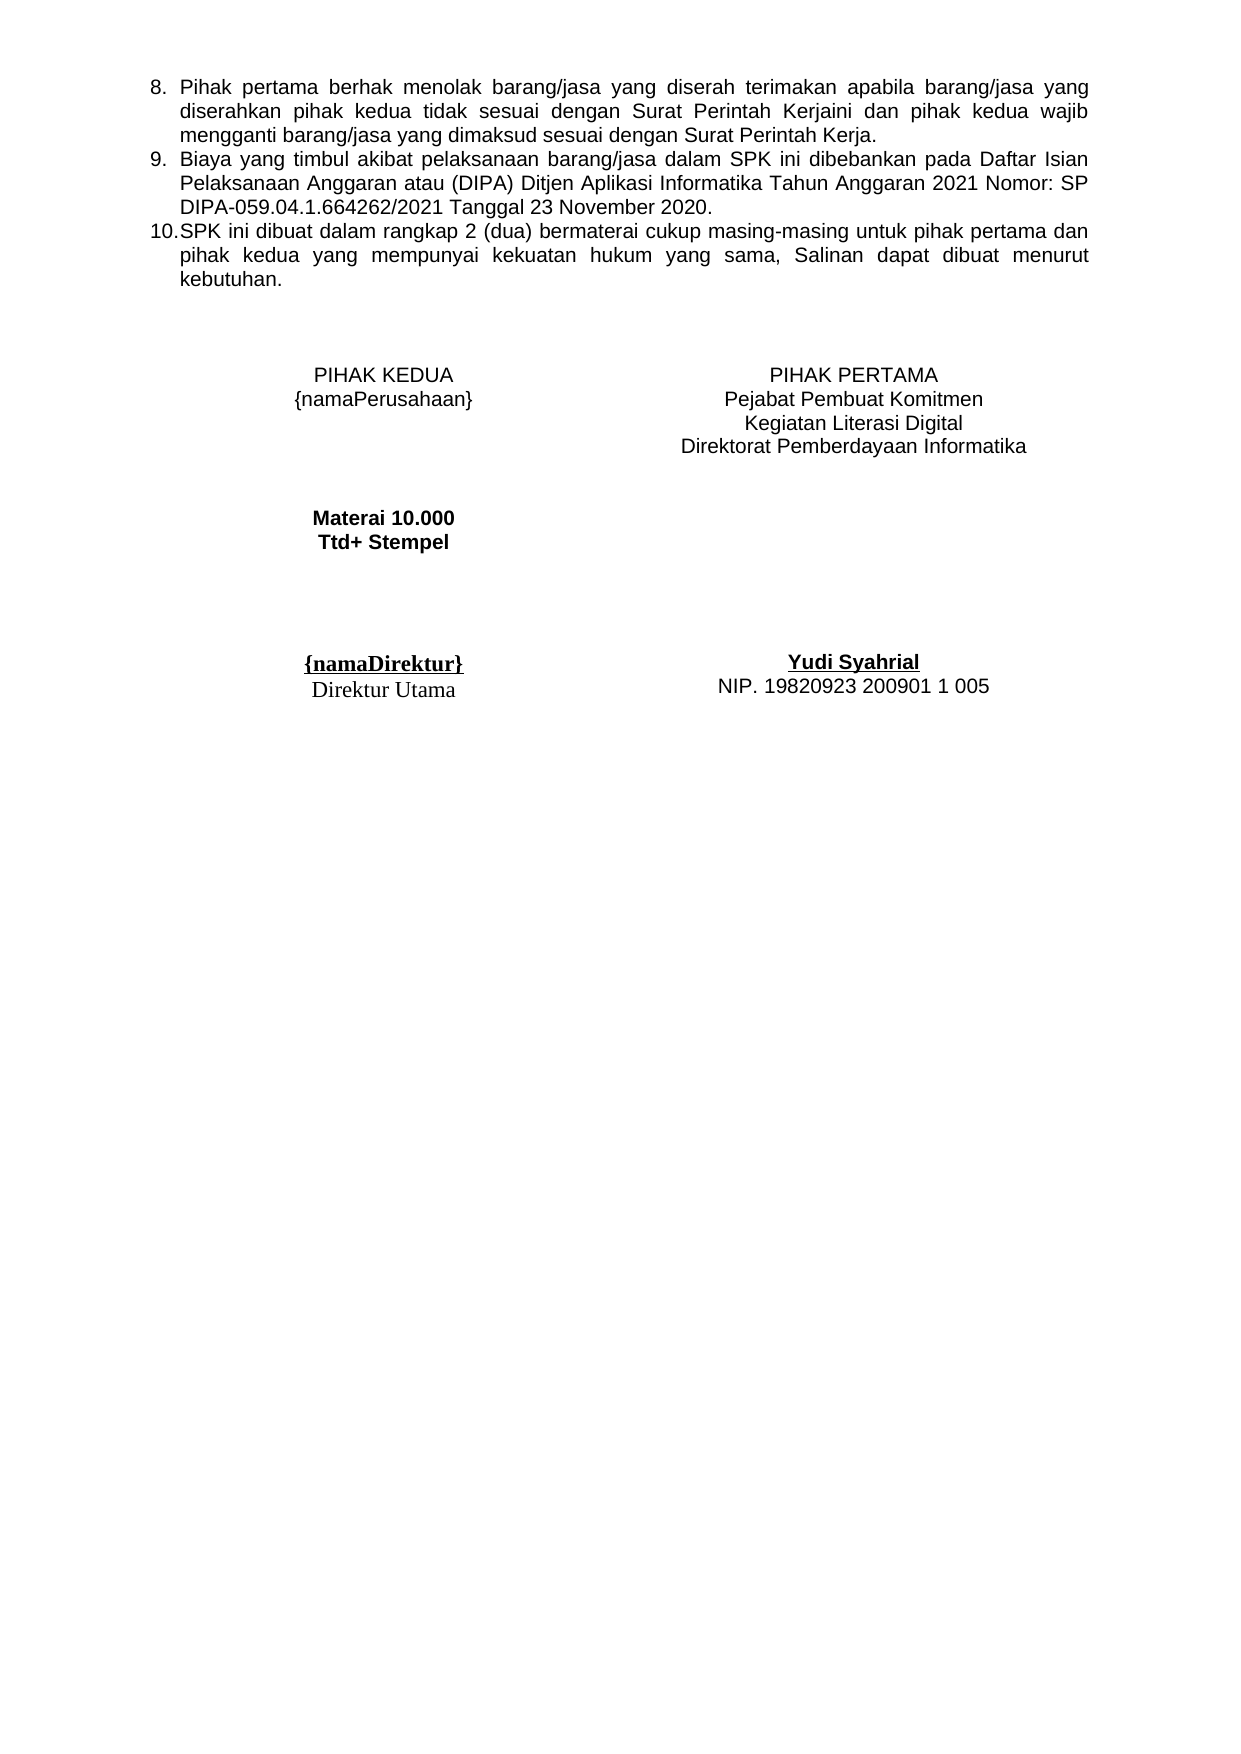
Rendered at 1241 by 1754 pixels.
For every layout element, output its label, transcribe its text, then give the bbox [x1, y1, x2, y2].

list Pihak pertama berhak menolak barang/jasa yang diserah terimakan apabila barang/jasa yang diserahkan pihak kedua tidak sesuai dengan Surat Perintah Kerjaini dan pihak kedua wajib mengganti barang/jasa yang dimaksud sesuai dengan Surat Perintah Kerja. [150, 75, 1090, 147]
list SPK ini dibuat dalam rangkap 2 (dua) bermaterai cukup masing-masing untuk pihak pertama dan pihak kedua yang mempunyai kekuatan hukum yang sama, Salinan dapat dibuat menurut kebutuhan. [150, 219, 1090, 291]
list Biaya yang timbul akibat pelaksanaan barang/jasa dalam SPK ini dibebankan pada Daftar Isian Pelaksanaan Anggaran atau (DIPA) Ditjen Aplikasi Informatika Tahun Anggaran 2021 Nomor: SP DIPA-059.04.1.664262/2021 Tanggal 23 November 2020. [150, 147, 1090, 219]
table_header PIHAK PERTAMA Pejabat Pembuat Komitmen Kegiatan Literasi Digital Direktorat Pemberdayaan Informatika Yudi Syahrial NIP. 19820923 200901 1 005 [617, 363, 1090, 703]
table_header PIHAK KEDUA {namaPerusahaan} Materai 10.000 Ttd+ Stempel {namaDirektur} Direktur Utama [150, 363, 617, 703]
